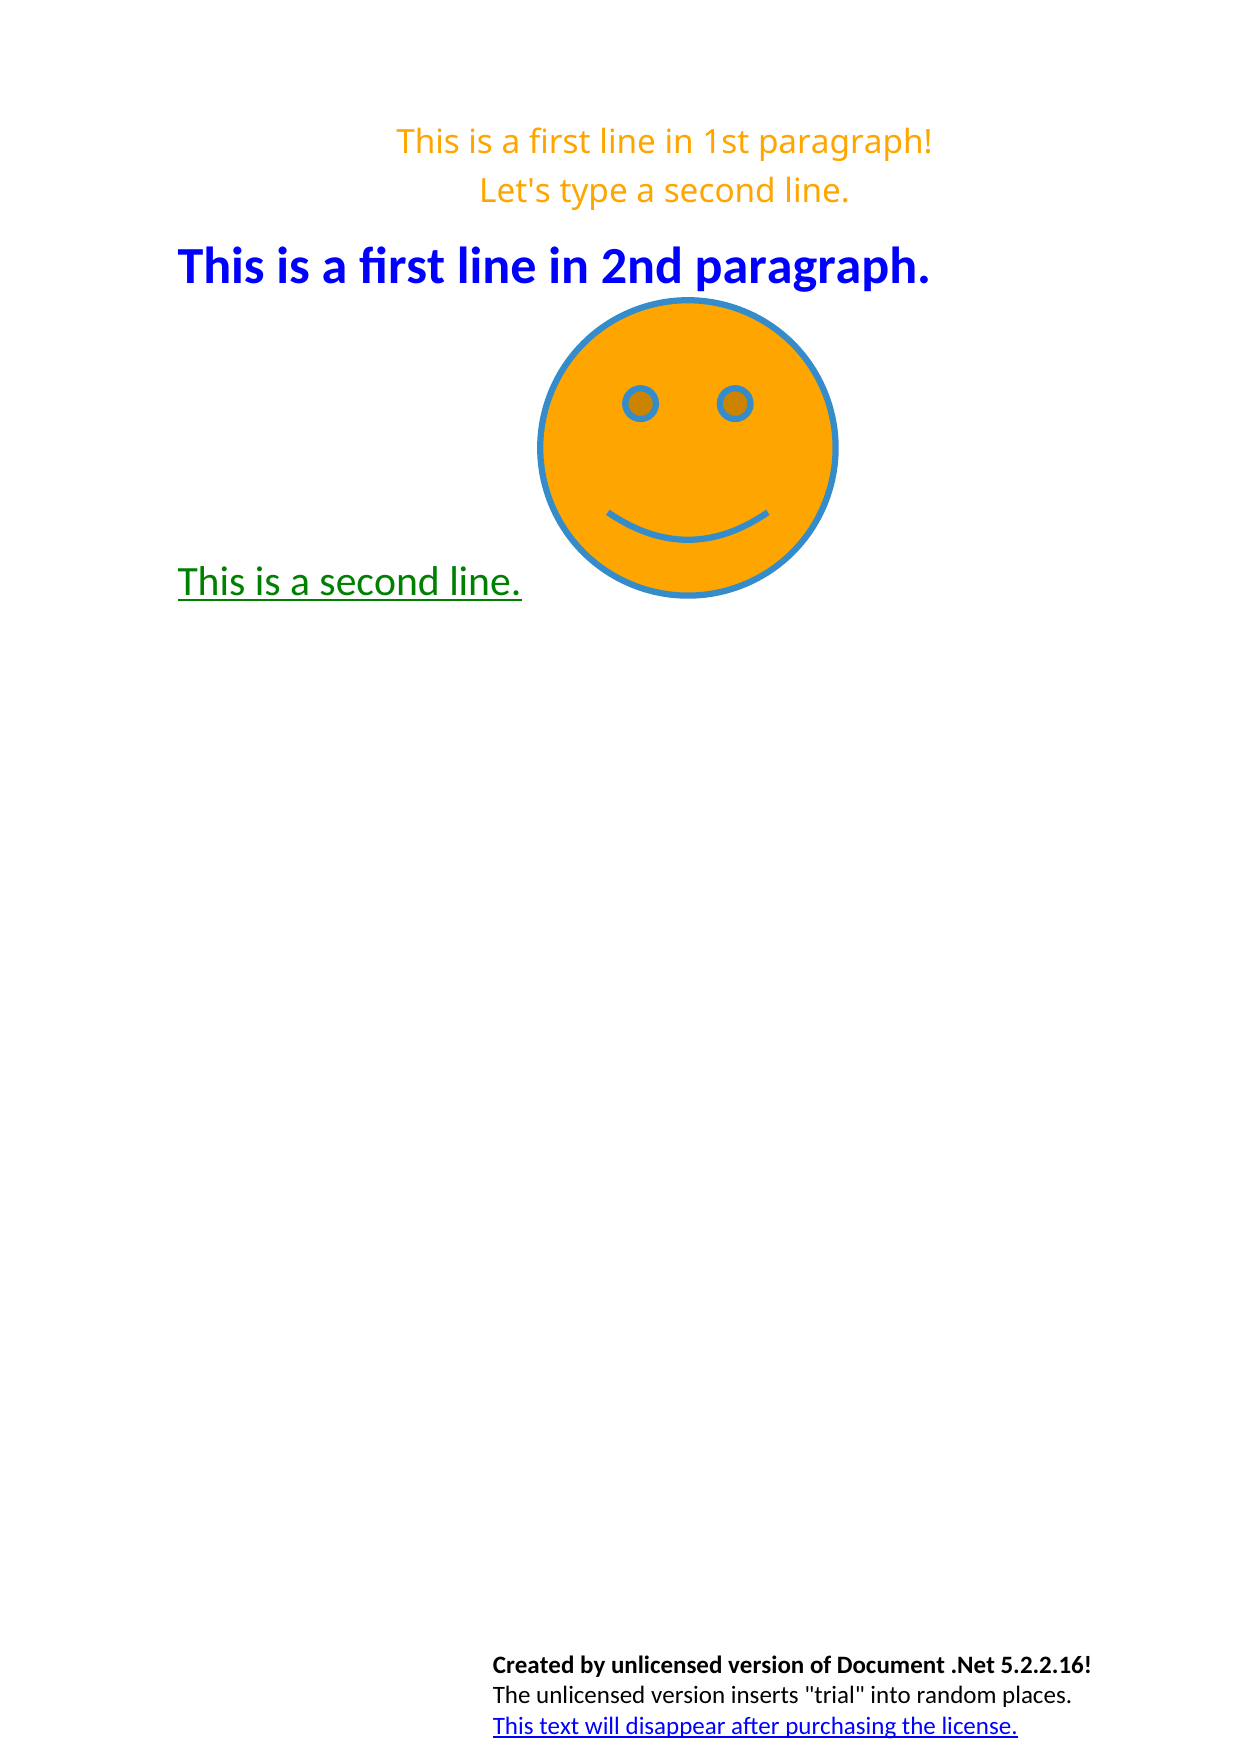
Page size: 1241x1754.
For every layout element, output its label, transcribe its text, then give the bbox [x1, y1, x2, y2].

text This is a first line in 2nd paragraph. This is a second line. [177, 233, 1152, 606]
text This is a first line in 1st paragraph! Let's type a second line. [177, 118, 1152, 212]
